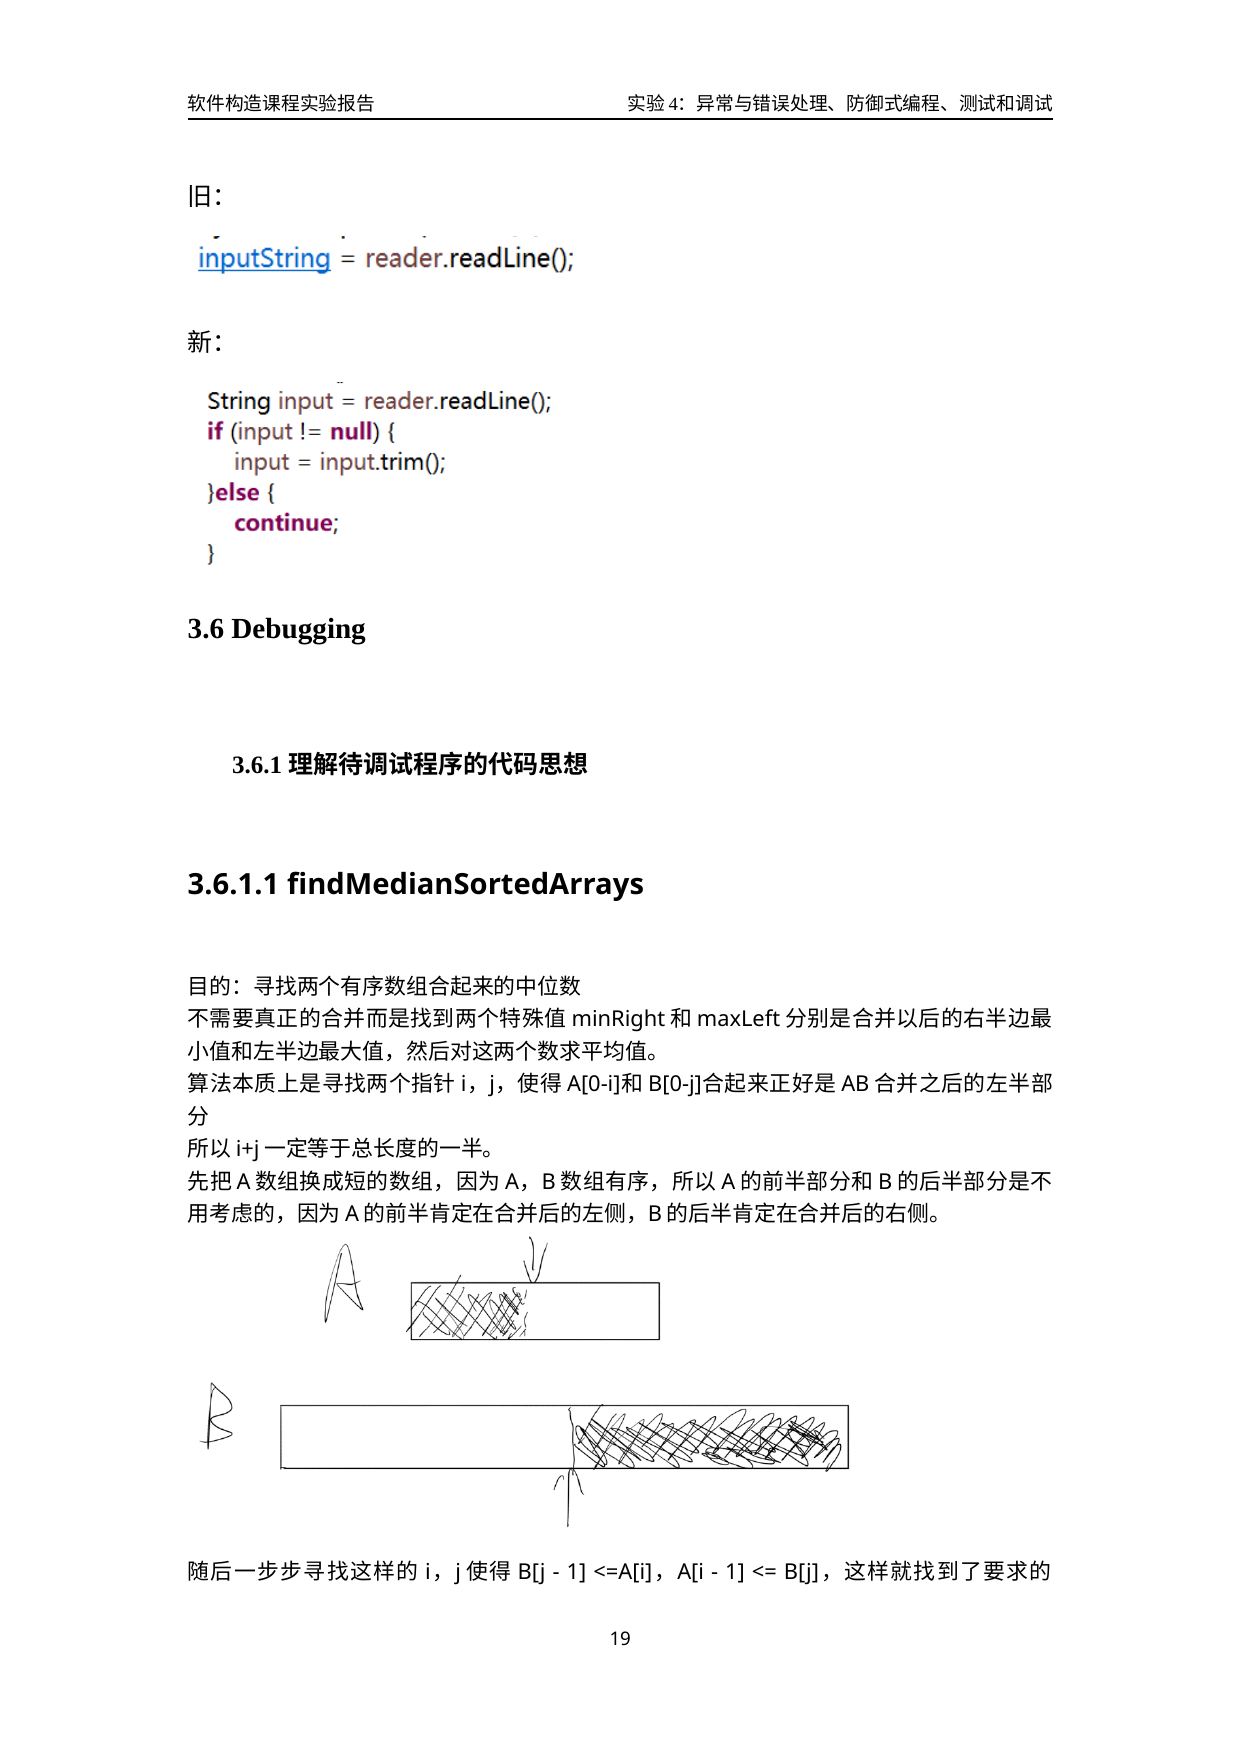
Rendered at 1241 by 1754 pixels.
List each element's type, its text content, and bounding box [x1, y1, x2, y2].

subtitle 理解待调试程序的代码思想 [232, 730, 1053, 795]
picture [187, 236, 588, 279]
text 先把A数组换成短的数组，因为A，B数组有序，所以A的前半部分和B的后半部分是不用考虑的，因为A的前半肯定在合并后的左侧，B的后半肯定在合并后的右侧。 [187, 1163, 1053, 1228]
picture [187, 382, 583, 568]
text 新： [187, 308, 1053, 373]
text 不需要真正的合并而是找到两个特殊值minRight和maxLeft分别是合并以后的右半边最小值和左半边最大值，然后对这两个数求平均值。 [187, 1001, 1053, 1066]
text 算法本质上是寻找两个指针i，j，使得A[0-i]和B[0-j]合起来正好是AB合并之后的左半部分 [187, 1066, 1053, 1131]
text 目的：寻找两个有序数组合起来的中位数 [187, 968, 1053, 1001]
text 所以i+j一定等于总长度的一半。 [187, 1131, 1053, 1163]
text 旧： [187, 162, 1053, 227]
subtitle Debugging [187, 595, 1053, 660]
subtitle findMedianSortedArrays [187, 851, 1053, 916]
picture [187, 1228, 869, 1529]
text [187, 1553, 1053, 1586]
